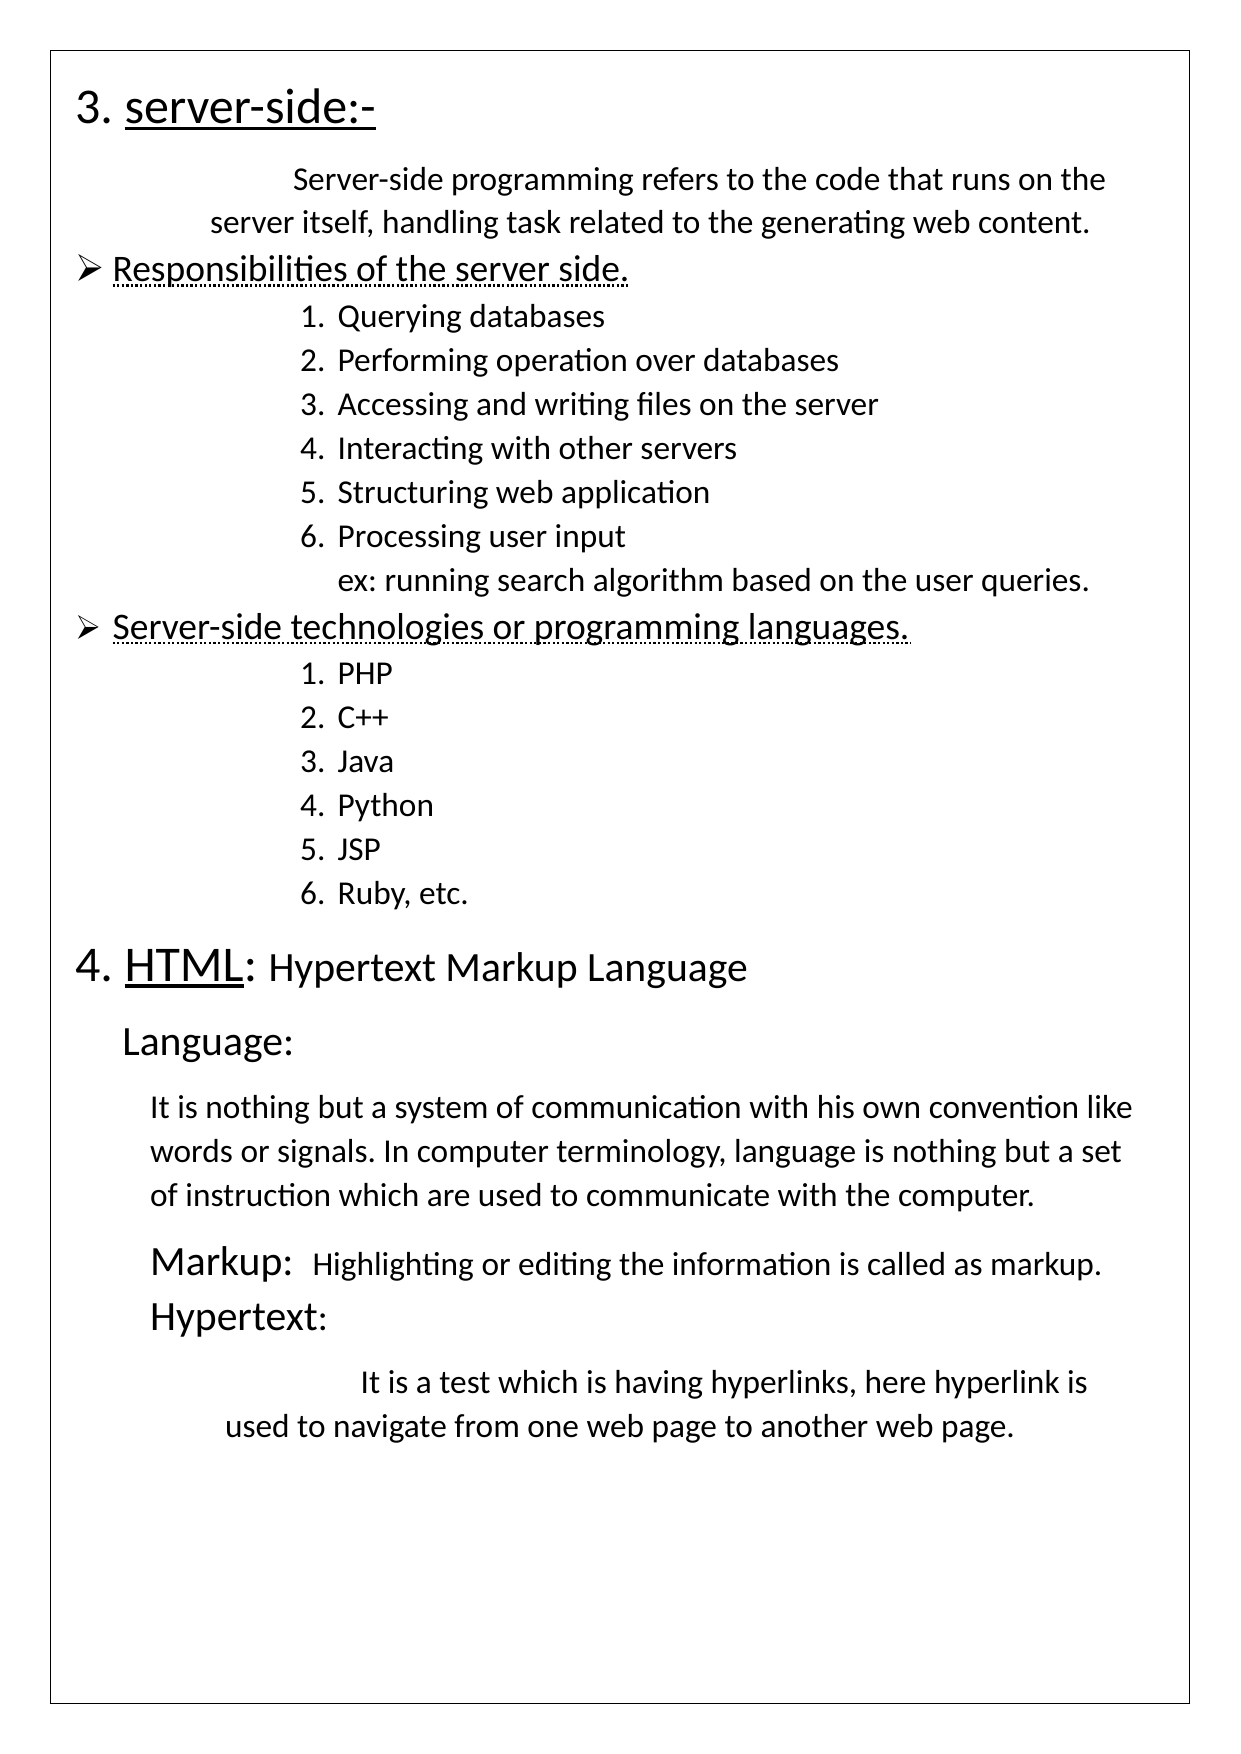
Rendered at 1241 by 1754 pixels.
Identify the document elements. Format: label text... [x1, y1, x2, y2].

text Markup: Highlighting or editing the information is called as markup. Hypertext: [150, 1235, 1135, 1341]
text Language: [75, 1015, 1135, 1066]
list PHP [300, 652, 1135, 693]
list Accessing and writing files on the server [300, 383, 1135, 423]
list Server-side programming refers to the code that runs on the server itself, handling task related to the generating web content. [210, 157, 1135, 242]
list Java [300, 740, 1135, 781]
list Interacting with other servers [300, 427, 1135, 467]
list Structuring web application [300, 471, 1135, 511]
list JSP [300, 828, 1135, 869]
list C++ [300, 696, 1135, 737]
list Python [300, 784, 1135, 825]
list Server-side technologies or programming languages. [75, 603, 1135, 648]
text It is nothing but a system of communication with his own convention like words or signals. In computer terminology, language is nothing but a set of instruction which are used to communicate with the computer. [150, 1087, 1135, 1215]
list Ruby, etc. [300, 872, 1135, 913]
list Processing user input [300, 515, 1135, 555]
text It is a test which is having hyperlinks, here hyperlink is used to navigate from one web page to another web page. [225, 1362, 1135, 1446]
text 4. HTML: Hypertext Markup Language [75, 932, 1135, 993]
list Performing operation over databases [300, 339, 1135, 379]
list ex: running search algorithm based on the user queries. [337, 559, 1135, 599]
text 3. server-side:- [75, 75, 1135, 136]
list Querying databases [300, 295, 1135, 336]
list Responsibilities of the server side. [75, 245, 1135, 291]
